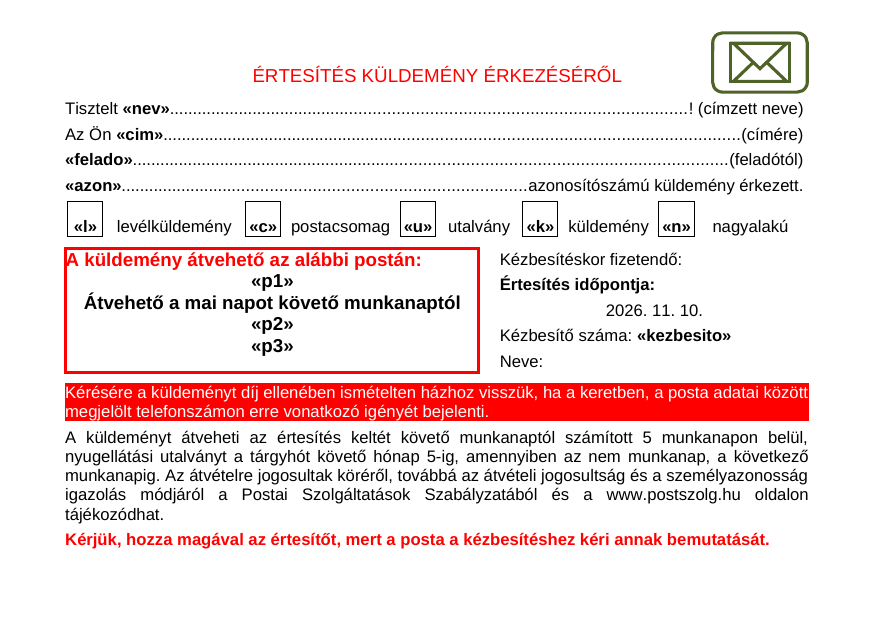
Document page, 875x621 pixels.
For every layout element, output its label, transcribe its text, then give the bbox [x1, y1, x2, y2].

table_header küldemény [558, 201, 658, 236]
text Kézbesítéskor fizetendő: [480, 250, 809, 269]
table_header «l» [68, 202, 102, 236]
text «felado» (feladótól) [65, 150, 809, 169]
text 2016. 09. 07. [480, 301, 809, 320]
table_header postacsomag [281, 201, 400, 236]
text Neve: [480, 351, 809, 371]
table_header «k» [523, 202, 557, 236]
table_header nagyalakú [695, 201, 806, 236]
table_header levélküldemény [103, 201, 245, 236]
text Az Ön «cim» (címére) [65, 124, 809, 144]
table_header «c» [246, 202, 280, 236]
text Kérjük, hozza magával az értesítőt, mert a posta a kézbesítéshez kéri annak bemutatását. [65, 530, 809, 549]
text A küldeményt átveheti az értesítés keltét követő munkanaptól számított 5 munkanapon belül, nyugellátási utalványt a tárgyhót követő hónap 5-ig, amennyiben az nem munkanap, a következő munkanapig. Az átvételre jogosultak köréről, továbbá az átvételi jogosultság és a személyazonosság igazolás módjáról a Postai Szolgáltatások Szabályzatából és a www.postszolg.hu oldalon tájékozódhat. [65, 428, 809, 523]
table_header «n» [659, 202, 694, 236]
table_header «u» [401, 202, 435, 236]
text Értesítés időpontja: [480, 275, 809, 294]
text Tisztelt «nev» ! (címzett neve) [65, 99, 809, 118]
text «azon» azonosítószámú küldemény érkezett. [65, 175, 809, 194]
text Kézbesítő száma: «kezbesito» [480, 326, 809, 345]
table_header utalvány [436, 201, 522, 236]
text Értesítés küldemény érkezéséről [65, 65, 712, 87]
text Kérésére a küldeményt díj ellenében ismételten házhoz visszük, ha a keretben, a posta adatai között megjelölt telefonszámon erre vonatkozó igényét bejelenti. [65, 383, 809, 421]
